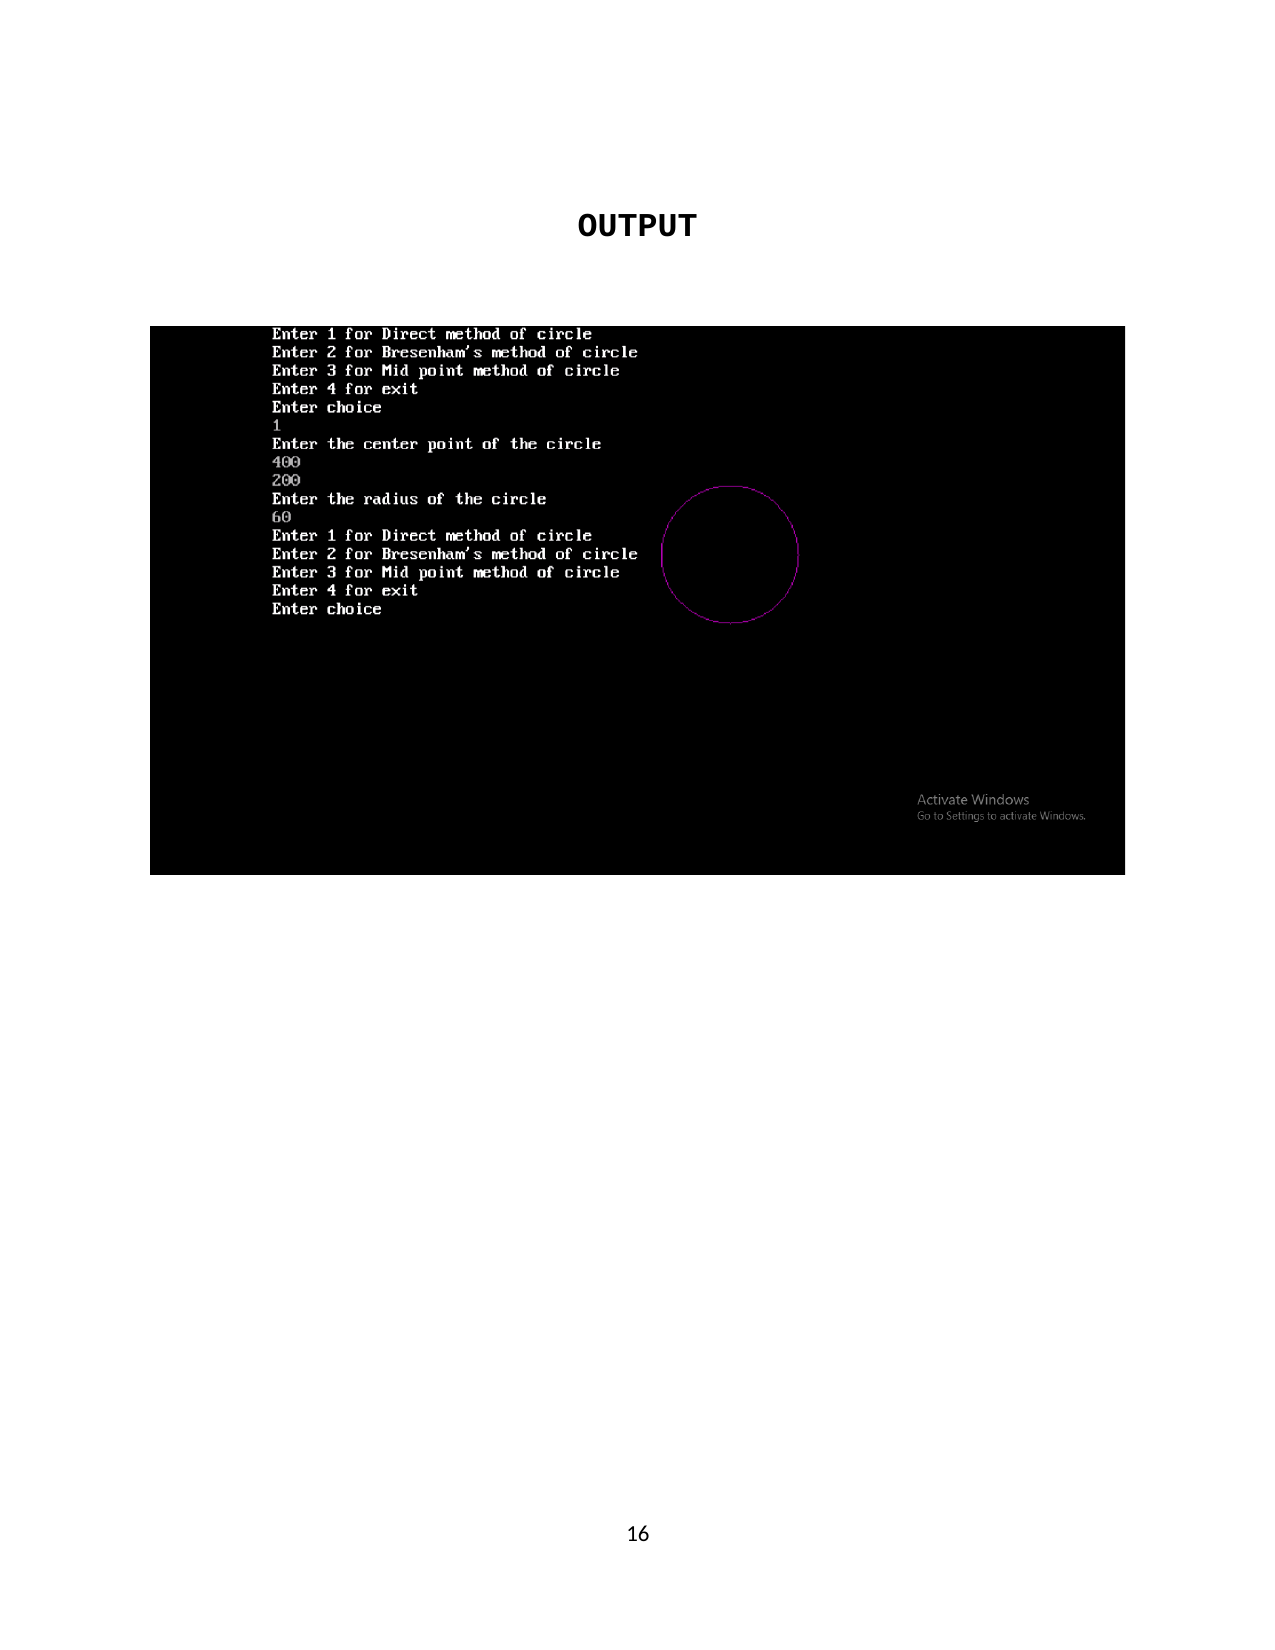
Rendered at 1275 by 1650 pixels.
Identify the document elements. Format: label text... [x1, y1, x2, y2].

picture [150, 326, 1125, 875]
text OUTPUT [150, 209, 1125, 246]
